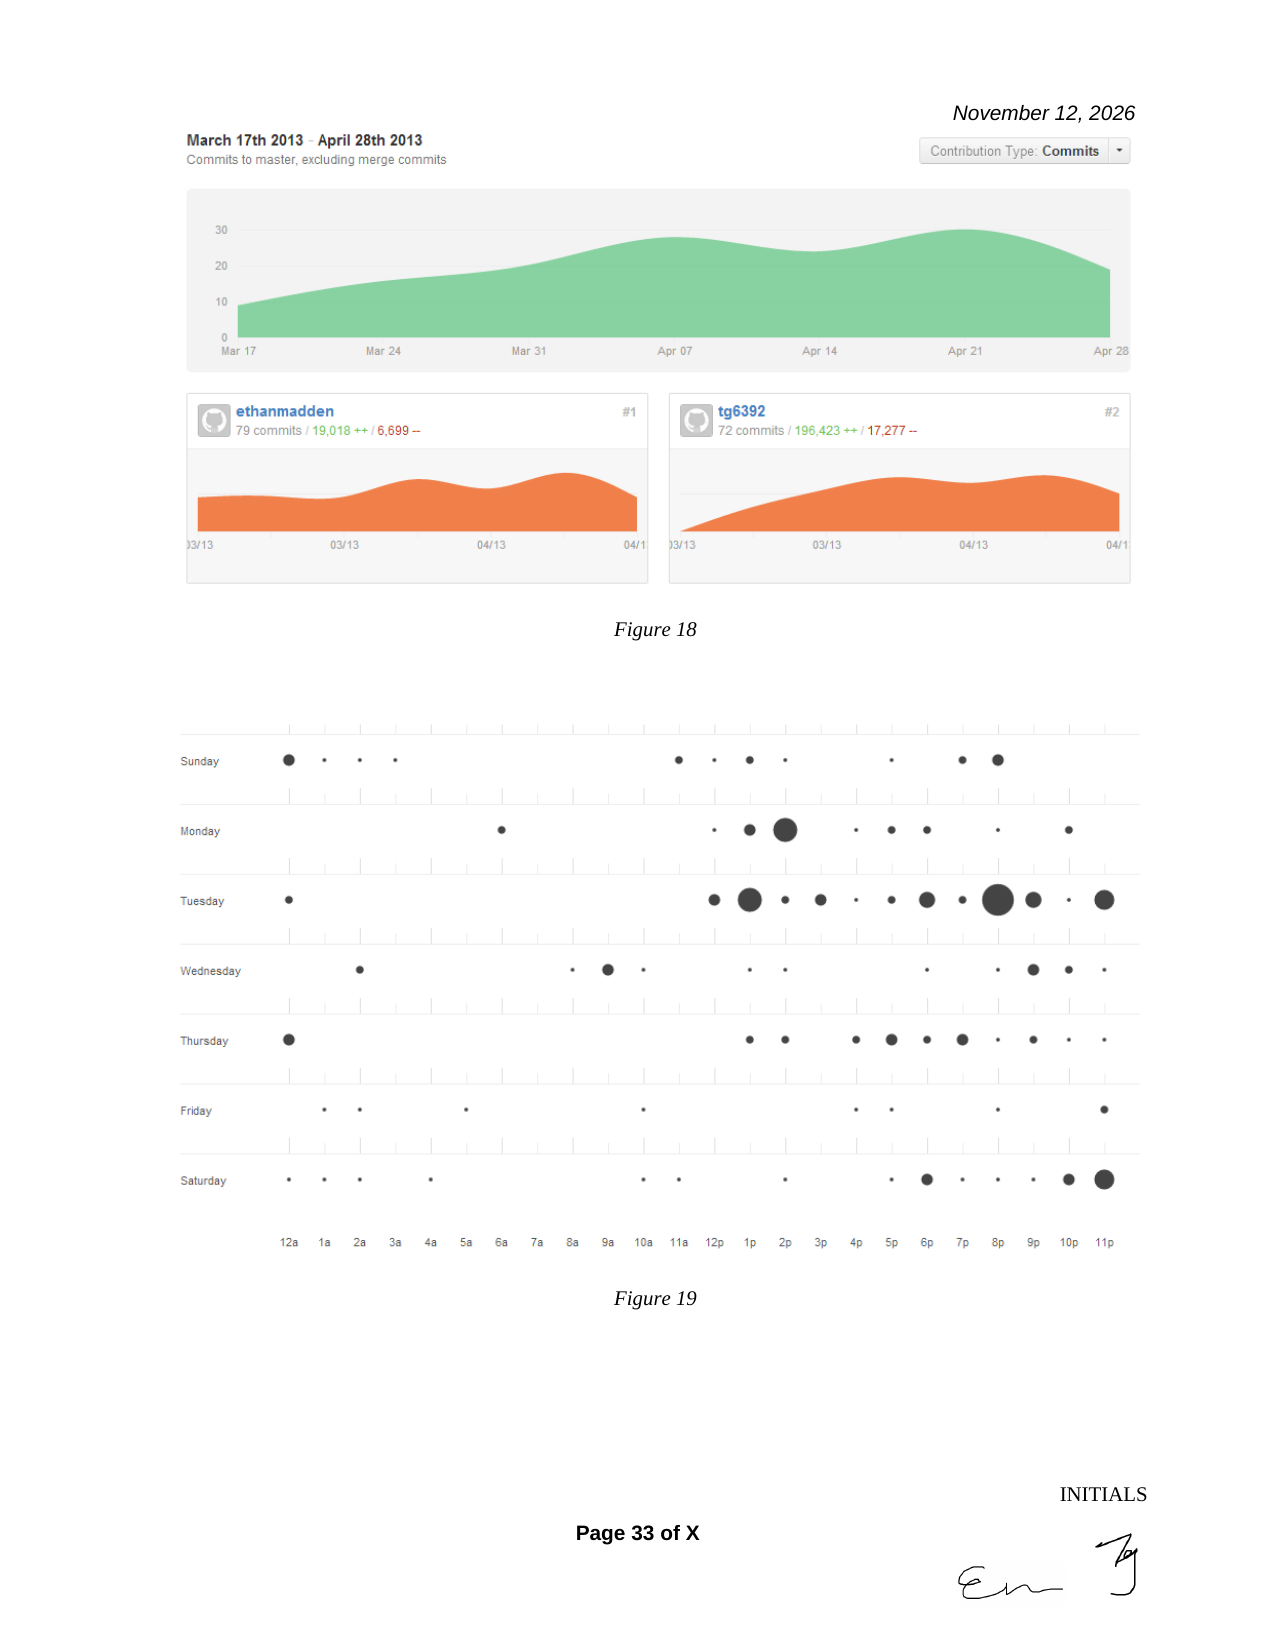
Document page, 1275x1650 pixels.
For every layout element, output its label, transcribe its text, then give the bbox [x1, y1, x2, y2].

text Figure 18 [150, 617, 1162, 641]
picture [168, 124, 1144, 594]
picture [168, 711, 1144, 1263]
picture [1086, 1529, 1146, 1606]
picture [955, 1561, 1066, 1606]
text Figure 19 [150, 1286, 1162, 1310]
